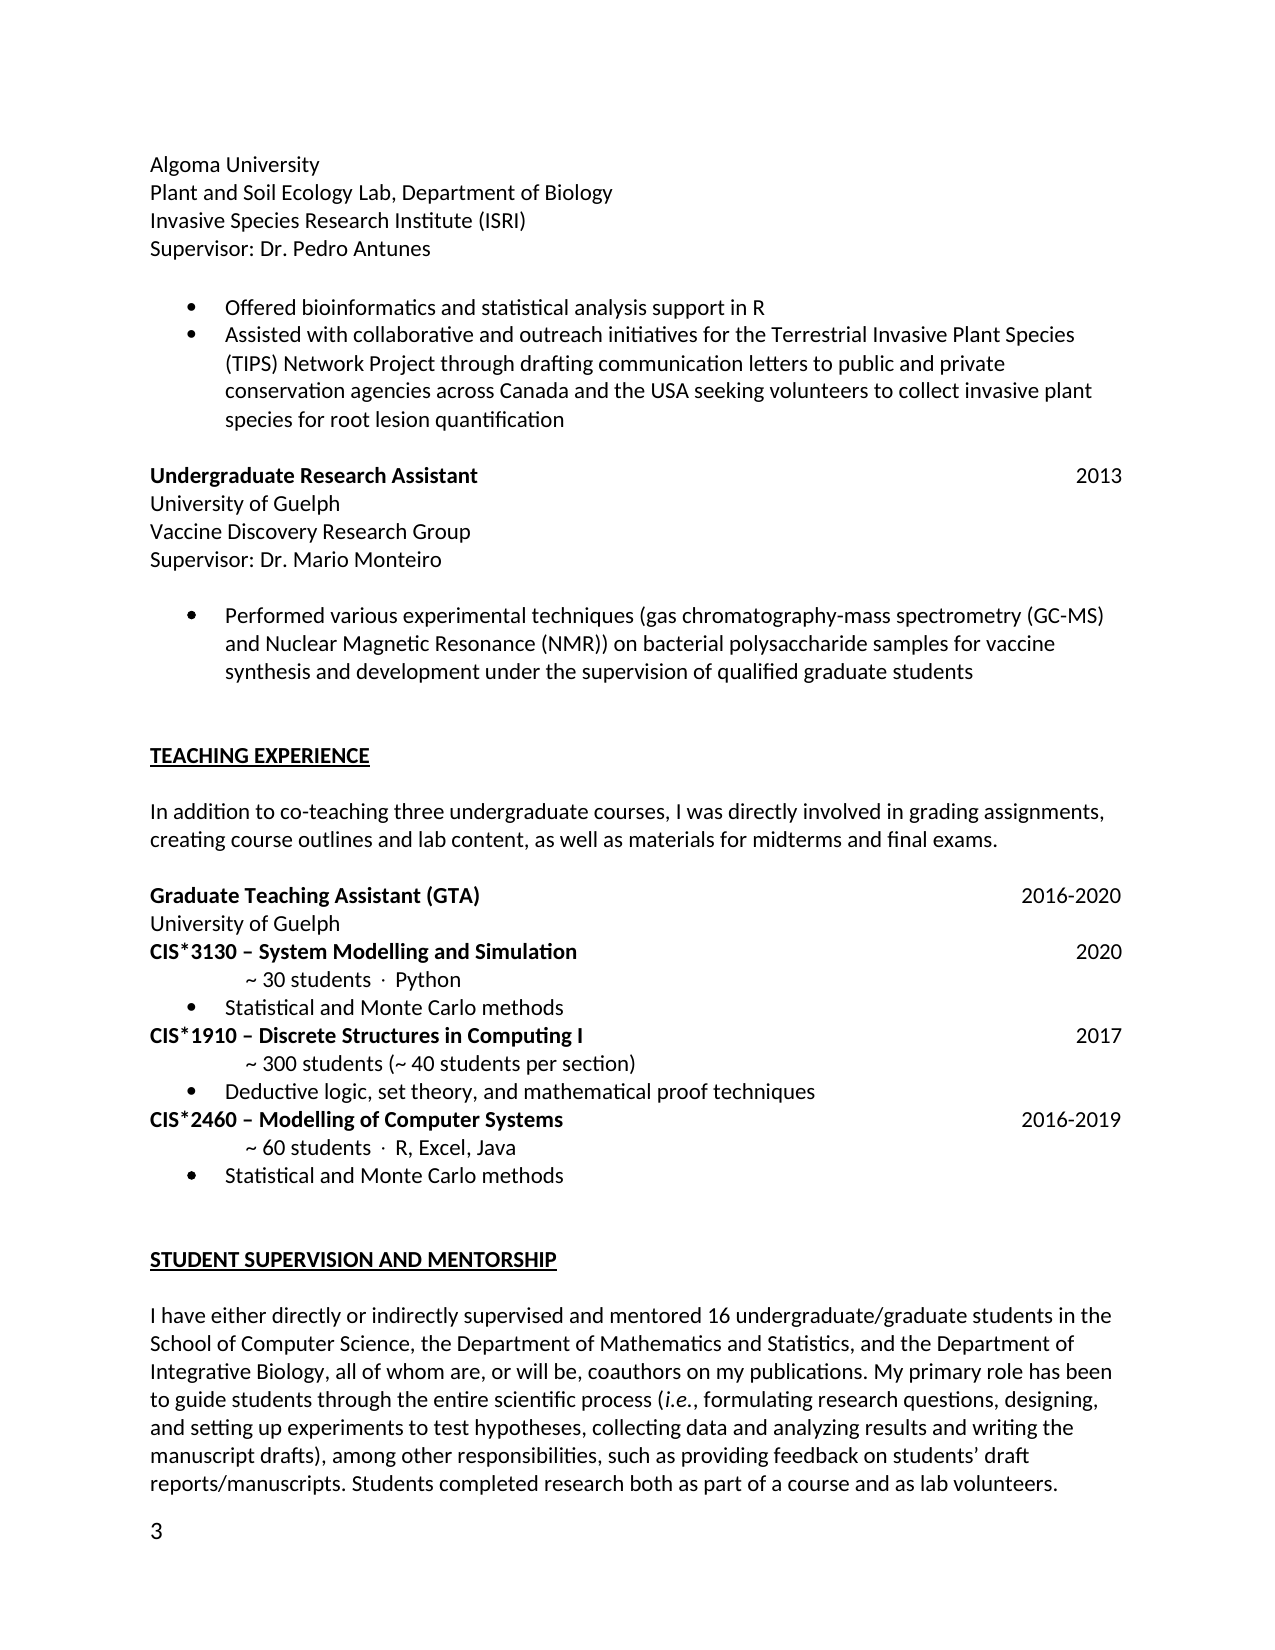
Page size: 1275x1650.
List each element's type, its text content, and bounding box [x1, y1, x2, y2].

text ~ 300 students (~ 40 students per section) [225, 1049, 1125, 1077]
list Statistical and Monte Carlo methods [187, 993, 1125, 1021]
text Undergraduate Research Assistant 2013 University of Guelph [150, 461, 1125, 517]
text STUDENT SUPERVISION AND MENTORSHIP [150, 1245, 1125, 1273]
list Performed various experimental techniques (gas chromatography-mass spectrometry (GC-MS) and Nuclear Magnetic Resonance (NMR)) on bacterial polysaccharide samples for vaccine synthesis and development under the supervision of qualified graduate students [187, 601, 1125, 685]
list Deductive logic, set theory, and mathematical proof techniques [187, 1077, 1125, 1105]
text Supervisor: Dr. Pedro Antunes [150, 234, 1125, 293]
text ~ 30 students Python [225, 965, 1125, 993]
text TEACHING EXPERIENCE [150, 741, 1125, 769]
text ~ 60 students R, Excel, Java [225, 1133, 1125, 1161]
text Vaccine Discovery Research Group [150, 517, 1125, 545]
text Graduate Teaching Assistant (GTA) 2016-2020 [150, 881, 1125, 909]
text Plant and Soil Ecology Lab, Department of Biology [150, 178, 1125, 206]
list Offered bioinformatics and statistical analysis support in R [187, 293, 1125, 321]
list Statistical and Monte Carlo methods [187, 1161, 1125, 1189]
text CIS*2460 – Modelling of Computer Systems 2016-2019 [150, 1105, 1125, 1133]
text University of Guelph [150, 909, 1125, 937]
text I have either directly or indirectly supervised and mentored 16 undergraduate/graduate students in the School of Computer Science, the Department of Mathematics and Statistics, and the Department of Integrative Biology, all of whom are, or will be, coauthors on my publications. My primary role has been to guide students through the entire scientific process (i.e., formulating research questions, designing, and setting up experiments to test hypotheses, collecting data and analyzing results and writing the manuscript drafts), among other responsibilities, such as providing feedback on students’ draft reports/manuscripts. Students completed research both as part of a course and as lab volunteers. [150, 1301, 1125, 1497]
list Assisted with collaborative and outreach initiatives for the Terrestrial Invasive Plant Species (TIPS) Network Project through drafting communication letters to public and private conservation agencies across Canada and the USA seeking volunteers to collect invasive plant species for root lesion quantification [187, 321, 1125, 433]
text Algoma University [150, 150, 1125, 178]
text CIS*3130 – System Modelling and Simulation 2020 [150, 937, 1125, 965]
text CIS*1910 – Discrete Structures in Computing I 2017 [150, 1021, 1125, 1049]
text Invasive Species Research Institute (ISRI) [150, 206, 1125, 234]
text In addition to co-teaching three undergraduate courses, I was directly involved in grading assignments, creating course outlines and lab content, as well as materials for midterms and final exams. [150, 797, 1125, 853]
text Supervisor: Dr. Mario Monteiro [150, 545, 1125, 573]
